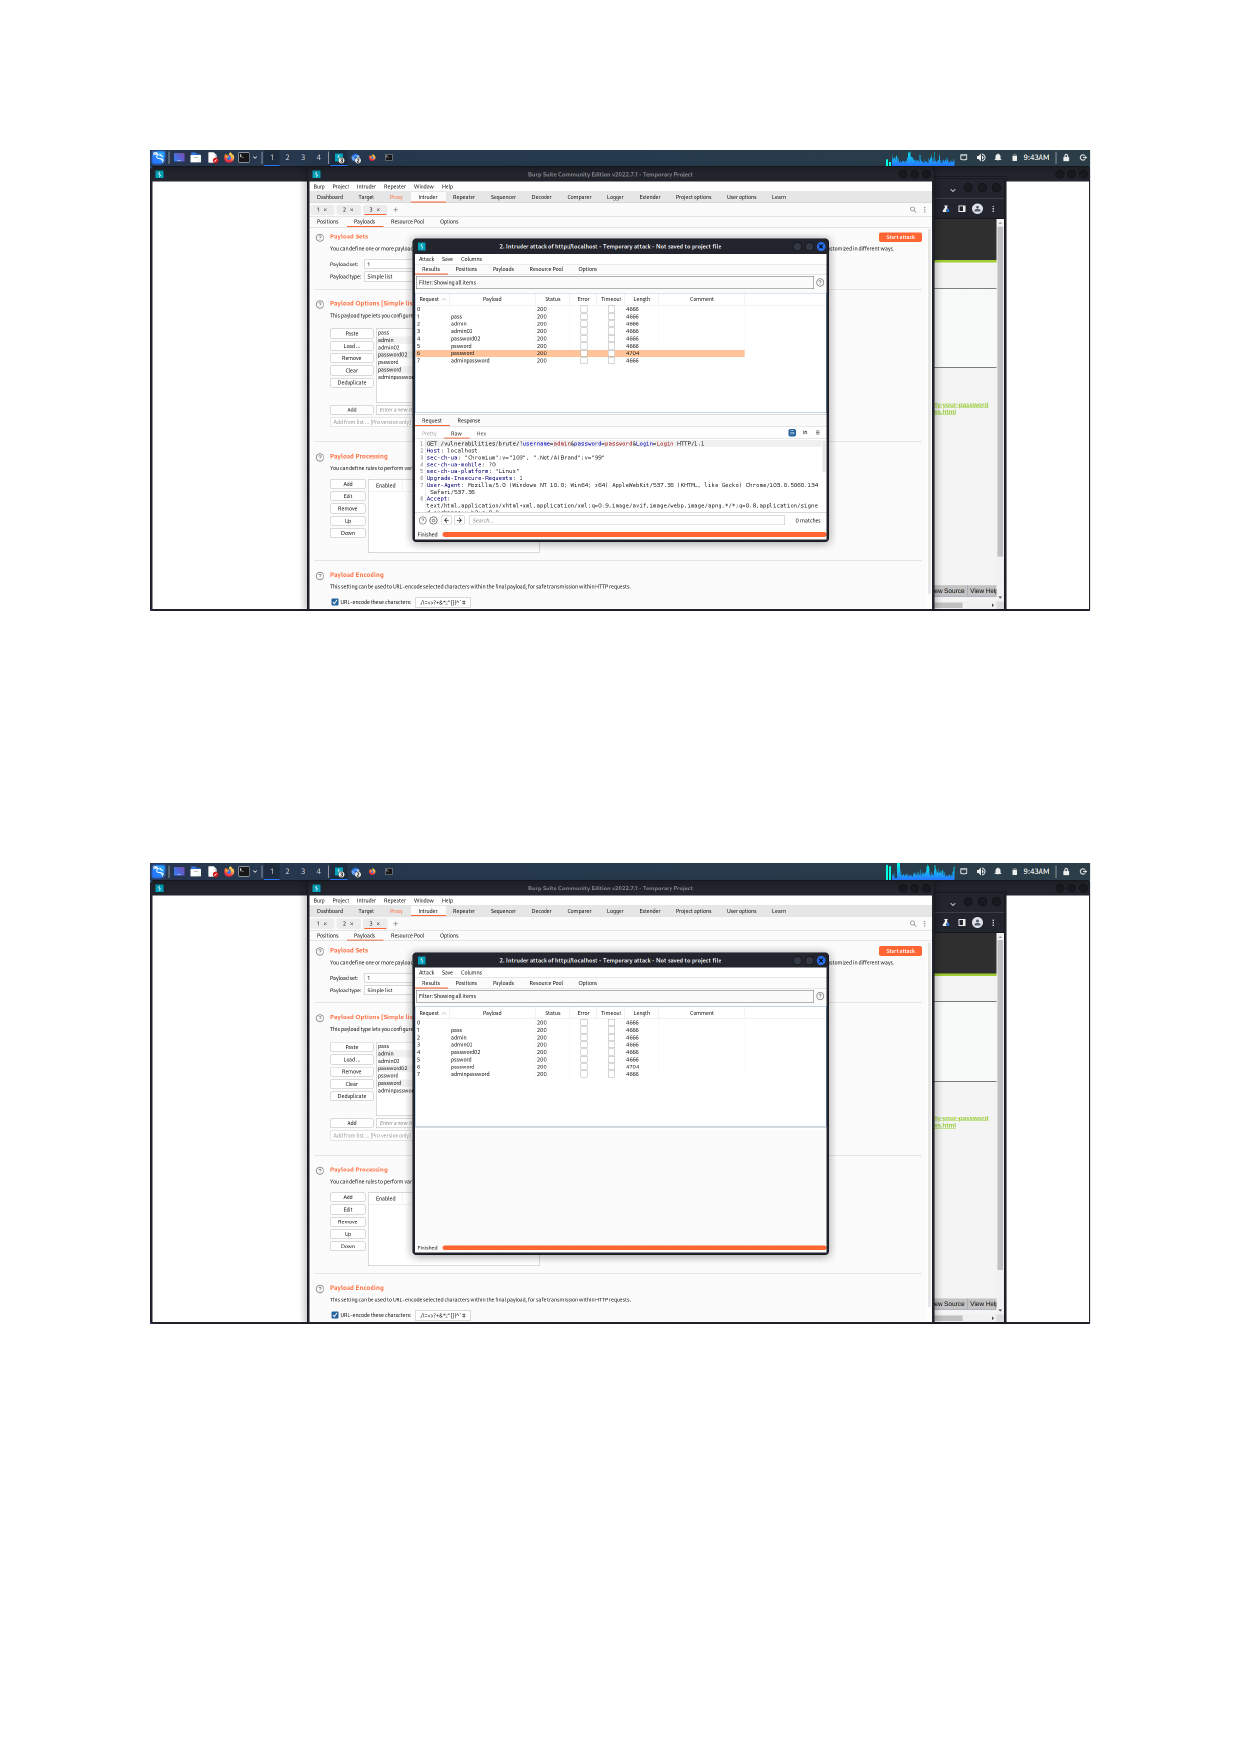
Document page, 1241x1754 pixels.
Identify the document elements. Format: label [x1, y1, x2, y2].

picture [150, 863, 1091, 1324]
picture [150, 150, 1091, 611]
